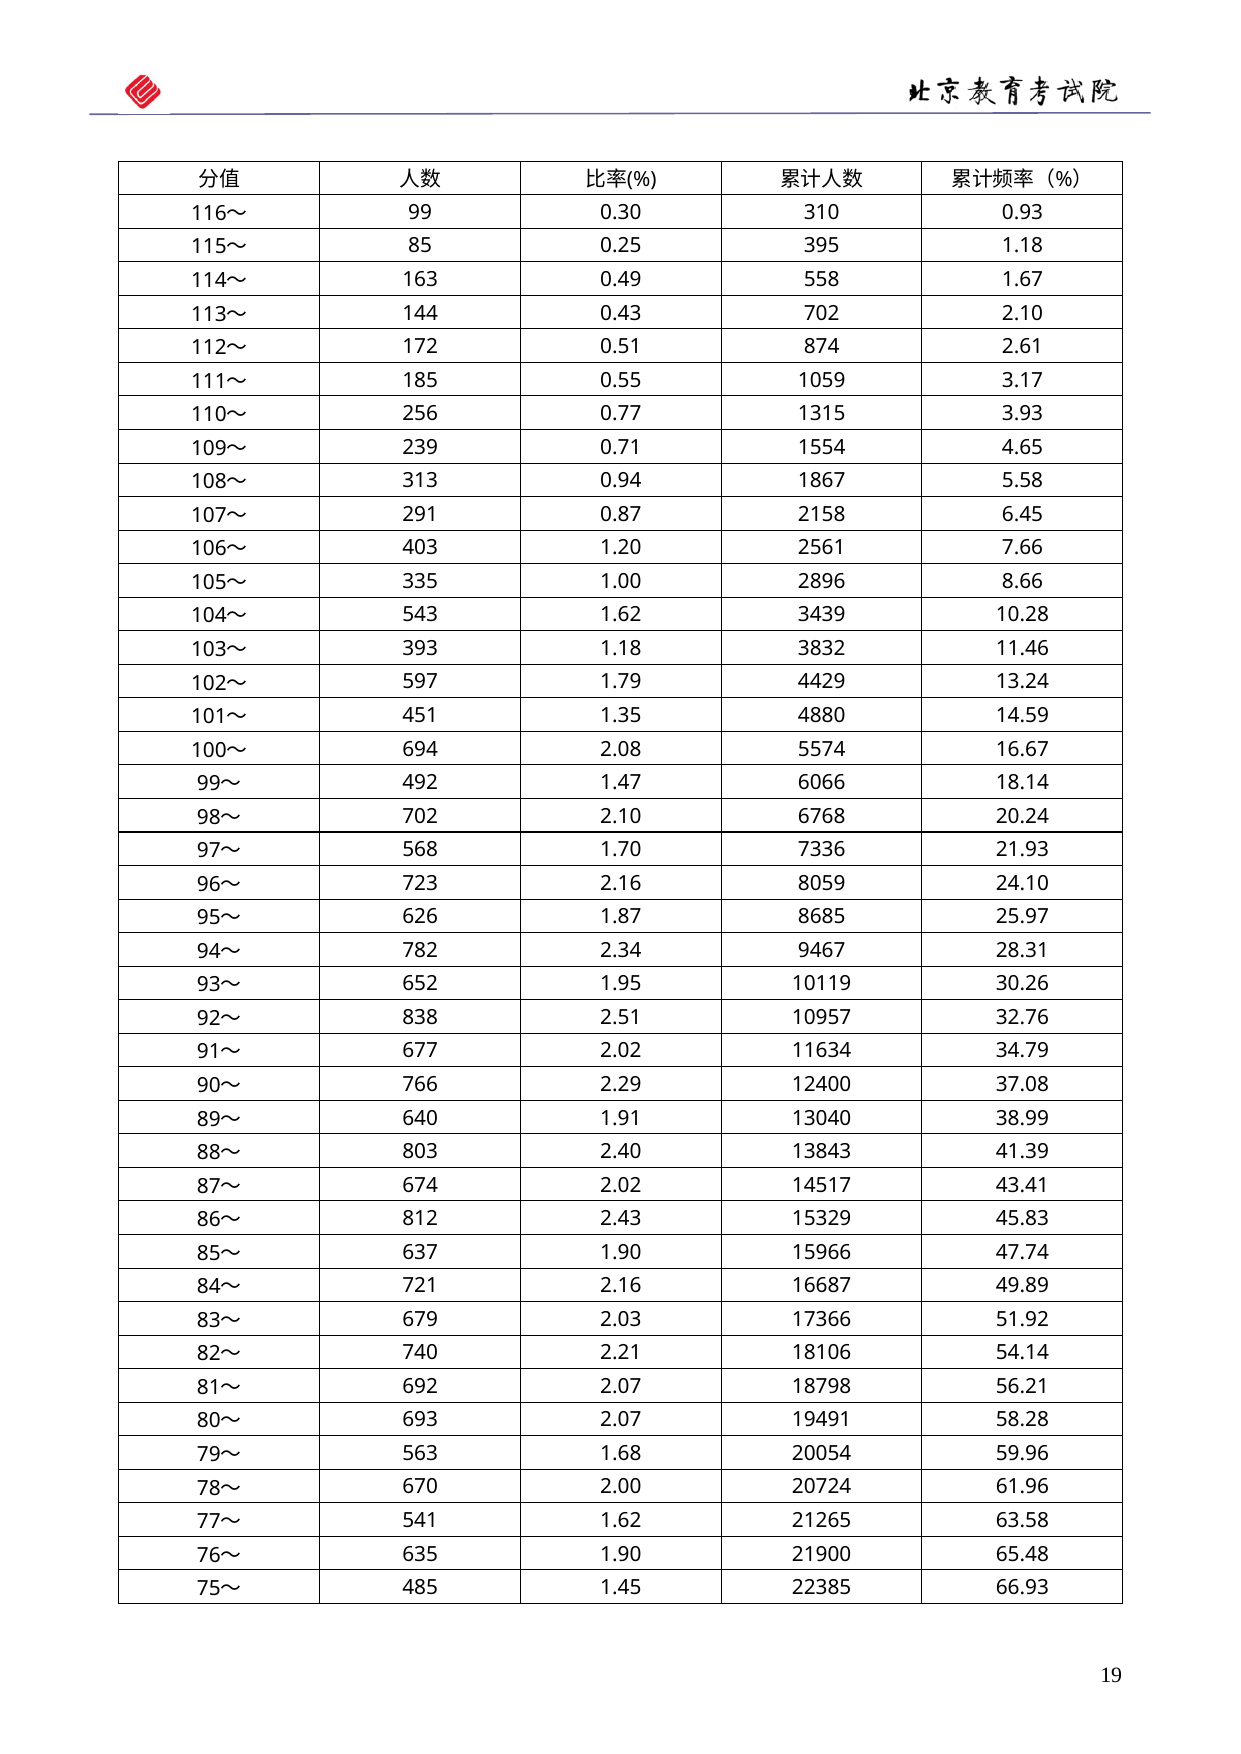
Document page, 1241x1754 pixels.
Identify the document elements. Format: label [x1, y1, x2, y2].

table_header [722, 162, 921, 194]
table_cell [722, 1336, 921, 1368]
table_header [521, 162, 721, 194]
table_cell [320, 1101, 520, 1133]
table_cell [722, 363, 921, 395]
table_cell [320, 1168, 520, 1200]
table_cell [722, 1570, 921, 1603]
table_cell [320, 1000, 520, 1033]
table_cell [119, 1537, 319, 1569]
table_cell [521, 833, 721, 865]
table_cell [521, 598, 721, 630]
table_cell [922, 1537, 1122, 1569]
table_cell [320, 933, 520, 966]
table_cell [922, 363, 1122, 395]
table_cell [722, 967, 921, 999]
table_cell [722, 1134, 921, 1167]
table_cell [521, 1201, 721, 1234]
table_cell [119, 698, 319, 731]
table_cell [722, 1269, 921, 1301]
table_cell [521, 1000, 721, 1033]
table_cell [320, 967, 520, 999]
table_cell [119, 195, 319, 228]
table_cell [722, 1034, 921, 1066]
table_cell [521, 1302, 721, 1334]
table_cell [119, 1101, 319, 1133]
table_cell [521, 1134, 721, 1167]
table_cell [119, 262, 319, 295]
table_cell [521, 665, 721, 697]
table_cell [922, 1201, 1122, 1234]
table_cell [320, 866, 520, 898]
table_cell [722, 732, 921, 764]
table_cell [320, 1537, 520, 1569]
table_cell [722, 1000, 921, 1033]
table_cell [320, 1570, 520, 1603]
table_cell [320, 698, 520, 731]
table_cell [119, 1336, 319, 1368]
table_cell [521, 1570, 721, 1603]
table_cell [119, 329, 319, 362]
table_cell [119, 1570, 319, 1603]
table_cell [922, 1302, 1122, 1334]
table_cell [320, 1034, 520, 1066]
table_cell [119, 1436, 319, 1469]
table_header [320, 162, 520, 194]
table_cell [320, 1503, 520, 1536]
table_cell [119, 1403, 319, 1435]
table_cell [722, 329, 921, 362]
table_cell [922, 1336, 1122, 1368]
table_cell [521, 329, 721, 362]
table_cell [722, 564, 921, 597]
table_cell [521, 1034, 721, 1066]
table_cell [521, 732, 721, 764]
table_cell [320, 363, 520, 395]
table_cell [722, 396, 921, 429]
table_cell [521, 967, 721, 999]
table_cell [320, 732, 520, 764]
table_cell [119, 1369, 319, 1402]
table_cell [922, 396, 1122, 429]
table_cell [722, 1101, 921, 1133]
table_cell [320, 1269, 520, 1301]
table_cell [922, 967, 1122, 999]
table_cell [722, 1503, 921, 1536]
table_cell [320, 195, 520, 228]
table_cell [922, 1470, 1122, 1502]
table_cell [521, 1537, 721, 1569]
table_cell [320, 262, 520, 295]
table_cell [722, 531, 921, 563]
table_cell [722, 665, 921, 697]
picture [909, 71, 1123, 108]
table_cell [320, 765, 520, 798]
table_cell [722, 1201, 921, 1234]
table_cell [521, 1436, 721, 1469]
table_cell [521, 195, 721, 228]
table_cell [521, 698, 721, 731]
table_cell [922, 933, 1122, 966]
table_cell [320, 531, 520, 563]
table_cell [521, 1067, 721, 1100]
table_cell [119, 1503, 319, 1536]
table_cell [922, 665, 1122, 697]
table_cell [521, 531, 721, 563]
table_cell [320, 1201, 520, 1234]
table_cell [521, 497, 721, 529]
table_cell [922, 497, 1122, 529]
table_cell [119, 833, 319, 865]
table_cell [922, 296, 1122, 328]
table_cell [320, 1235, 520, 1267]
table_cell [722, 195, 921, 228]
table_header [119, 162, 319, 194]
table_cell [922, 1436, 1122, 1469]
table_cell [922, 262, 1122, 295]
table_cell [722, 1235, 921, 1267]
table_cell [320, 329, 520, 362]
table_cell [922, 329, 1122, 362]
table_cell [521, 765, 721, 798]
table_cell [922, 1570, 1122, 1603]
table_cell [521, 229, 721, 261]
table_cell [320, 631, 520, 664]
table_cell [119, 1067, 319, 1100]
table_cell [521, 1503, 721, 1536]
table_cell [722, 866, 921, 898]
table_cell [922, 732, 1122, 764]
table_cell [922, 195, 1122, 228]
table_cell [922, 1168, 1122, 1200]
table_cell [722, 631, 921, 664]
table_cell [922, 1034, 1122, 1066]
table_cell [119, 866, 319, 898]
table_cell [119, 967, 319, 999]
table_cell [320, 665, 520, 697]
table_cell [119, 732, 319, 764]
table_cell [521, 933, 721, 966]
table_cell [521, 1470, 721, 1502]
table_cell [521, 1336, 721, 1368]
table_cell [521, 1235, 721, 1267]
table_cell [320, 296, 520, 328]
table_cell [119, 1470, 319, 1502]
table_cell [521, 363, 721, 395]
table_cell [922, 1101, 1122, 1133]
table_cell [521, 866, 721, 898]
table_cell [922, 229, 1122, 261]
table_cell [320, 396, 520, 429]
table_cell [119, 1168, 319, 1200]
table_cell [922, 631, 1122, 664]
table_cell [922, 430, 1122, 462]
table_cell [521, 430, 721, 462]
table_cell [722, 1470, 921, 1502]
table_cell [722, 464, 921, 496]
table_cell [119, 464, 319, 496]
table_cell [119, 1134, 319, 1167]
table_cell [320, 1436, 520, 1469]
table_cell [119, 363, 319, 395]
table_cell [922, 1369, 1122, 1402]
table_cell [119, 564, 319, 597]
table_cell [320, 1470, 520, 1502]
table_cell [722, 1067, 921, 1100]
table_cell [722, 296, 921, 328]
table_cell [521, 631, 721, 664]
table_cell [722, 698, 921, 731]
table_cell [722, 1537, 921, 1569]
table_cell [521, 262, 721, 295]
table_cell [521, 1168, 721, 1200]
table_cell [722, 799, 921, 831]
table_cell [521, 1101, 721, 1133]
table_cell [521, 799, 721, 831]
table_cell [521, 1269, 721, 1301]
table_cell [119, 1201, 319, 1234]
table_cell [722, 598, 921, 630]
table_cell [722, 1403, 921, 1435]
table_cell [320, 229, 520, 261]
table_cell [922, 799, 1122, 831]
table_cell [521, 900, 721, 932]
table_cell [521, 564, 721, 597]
picture [118, 71, 170, 114]
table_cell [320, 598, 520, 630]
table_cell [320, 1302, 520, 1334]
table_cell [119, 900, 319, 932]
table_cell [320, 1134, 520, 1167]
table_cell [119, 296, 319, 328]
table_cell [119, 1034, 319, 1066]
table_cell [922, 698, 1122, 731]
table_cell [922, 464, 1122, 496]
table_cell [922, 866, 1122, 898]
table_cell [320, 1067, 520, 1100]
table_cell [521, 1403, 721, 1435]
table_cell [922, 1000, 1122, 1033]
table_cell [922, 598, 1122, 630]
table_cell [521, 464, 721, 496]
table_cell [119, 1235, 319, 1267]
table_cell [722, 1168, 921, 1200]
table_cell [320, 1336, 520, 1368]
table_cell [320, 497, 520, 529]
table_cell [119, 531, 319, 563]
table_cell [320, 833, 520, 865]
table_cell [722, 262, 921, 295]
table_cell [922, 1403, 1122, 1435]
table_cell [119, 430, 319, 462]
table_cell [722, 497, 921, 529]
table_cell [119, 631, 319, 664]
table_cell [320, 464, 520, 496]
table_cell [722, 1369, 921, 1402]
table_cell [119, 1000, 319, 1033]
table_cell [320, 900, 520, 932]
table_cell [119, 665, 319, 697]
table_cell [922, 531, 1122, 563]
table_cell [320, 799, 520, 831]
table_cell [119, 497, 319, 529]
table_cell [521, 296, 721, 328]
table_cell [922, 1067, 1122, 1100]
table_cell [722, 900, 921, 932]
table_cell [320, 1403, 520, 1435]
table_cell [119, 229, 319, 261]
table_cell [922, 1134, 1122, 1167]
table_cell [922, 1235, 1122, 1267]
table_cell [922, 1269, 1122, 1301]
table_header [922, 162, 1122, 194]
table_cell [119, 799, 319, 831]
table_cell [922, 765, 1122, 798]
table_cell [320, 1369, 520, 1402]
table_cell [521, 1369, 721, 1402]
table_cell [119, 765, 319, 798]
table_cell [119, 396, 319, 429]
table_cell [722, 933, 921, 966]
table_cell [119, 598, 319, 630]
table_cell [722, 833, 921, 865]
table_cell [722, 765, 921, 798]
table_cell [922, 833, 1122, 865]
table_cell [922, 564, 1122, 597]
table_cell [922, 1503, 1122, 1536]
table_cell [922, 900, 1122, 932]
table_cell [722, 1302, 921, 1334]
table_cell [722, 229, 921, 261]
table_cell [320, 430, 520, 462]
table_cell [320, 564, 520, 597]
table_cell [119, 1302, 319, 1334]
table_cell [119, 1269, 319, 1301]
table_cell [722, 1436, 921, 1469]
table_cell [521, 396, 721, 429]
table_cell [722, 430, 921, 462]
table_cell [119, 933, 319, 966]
